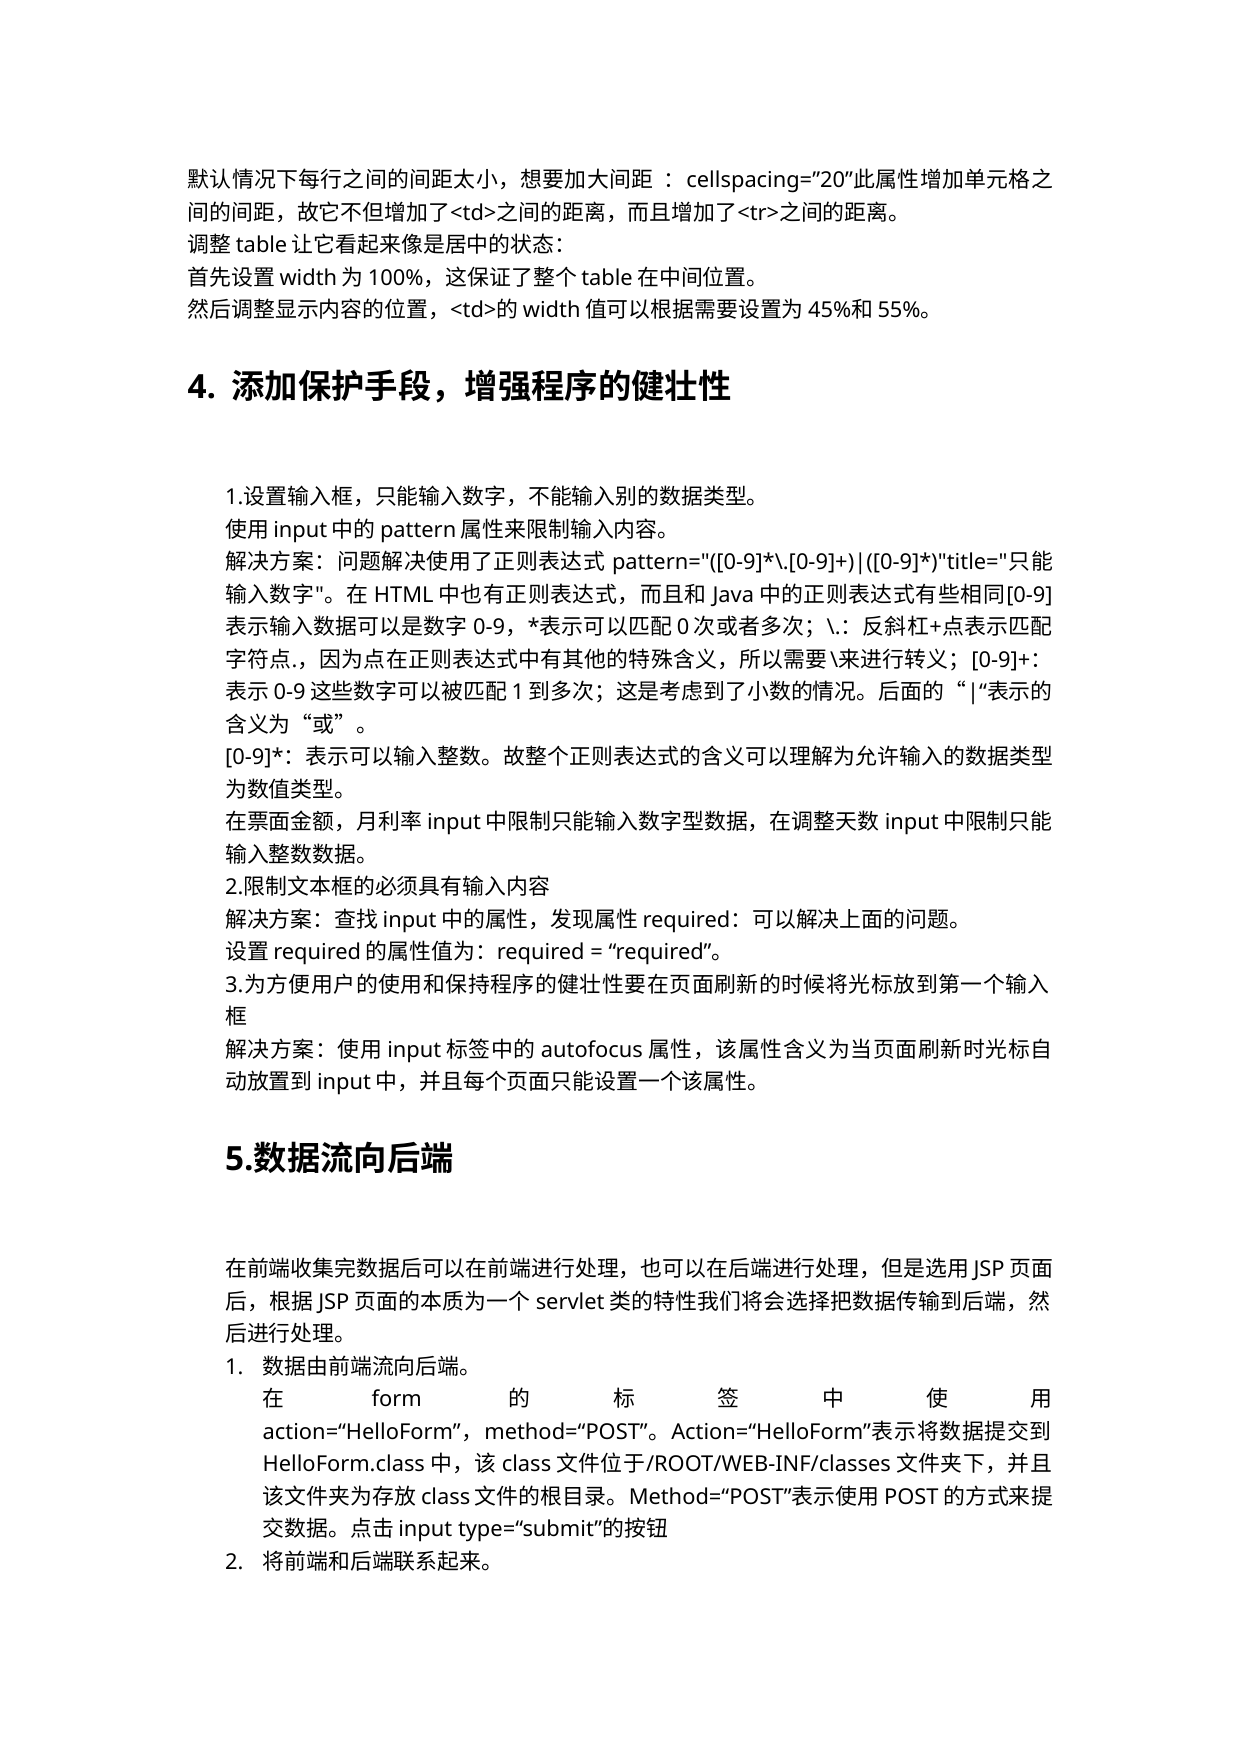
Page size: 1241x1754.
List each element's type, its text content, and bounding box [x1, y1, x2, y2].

list 解决方案：使用input标签中的autofocus属性，该属性含义为当页面刷新时光标自动放置到input中，并且每个页面只能设置一个该属性。 [225, 1031, 1053, 1096]
text 调整table让它看起来像是居中的状态： [187, 227, 1053, 259]
list 数据由前端流向后端。 [225, 1348, 1053, 1381]
text 1.设置输入框，只能输入数字，不能输入别的数据类型。 [187, 479, 1053, 511]
list 在前端收集完数据后可以在前端进行处理，也可以在后端进行处理，但是选用JSP页面后，根据JSP页面的本质为一个servlet类的特性我们将会选择把数据传输到后端，然后进行处理。 [225, 1251, 1053, 1348]
list 使用input中的pattern属性来限制输入内容。 [225, 511, 1053, 544]
list 解决方案：查找input中的属性，发现属性required：可以解决上面的问题。 [225, 901, 1053, 934]
list 解决方案：问题解决使用了正则表达式 pattern="([0-9]*\.[0-9]+)|([0-9]*)"title="只能输入数字"。在HTML中也有正则表达式，而且和Java中的正则表达式有些相同[0-9]表示输入数据可以是数字0-9，*表示可以匹配0次或者多次；\.：反斜杠+点表示匹配字符点.，因为点在正则表达式中有其他的特殊含义，所以需要\来进行转义；[0-9]+：表示0-9这些数字可以被匹配1到多次；这是考虑到了小数的情况。后面的“|“表示的含义为“或”。 [225, 544, 1053, 739]
list 在form的标签中使用action=“HelloForm”，method=“POST”。Action=“HelloForm”表示将数据提交到HelloForm.class中，该class文件位于/ROOT/WEB-INF/classes文件夹下，并且该文件夹为存放class文件的根目录。Method=“POST”表示使用POST的方式来提交数据。点击input type=“submit”的按钮 [262, 1381, 1053, 1543]
list 将前端和后端联系起来。 [225, 1543, 1053, 1576]
subtitle 5.数据流向后端 [225, 1123, 1053, 1188]
text 首先设置width为100%，这保证了整个table在中间位置。 [187, 259, 1053, 292]
list 3.为方便用户的使用和保持程序的健壮性要在页面刷新的时候将光标放到第一个输入框 [225, 966, 1053, 1031]
list [0-9]*：表示可以输入整数。故整个正则表达式的含义可以理解为允许输入的数据类型为数值类型。 [225, 739, 1053, 804]
subtitle 4. 添加保护手段，增强程序的健壮性 [187, 352, 1053, 417]
list 设置required的属性值为：required = “required”。 [225, 934, 1053, 966]
text 然后调整显示内容的位置，<td>的width值可以根据需要设置为45%和55%。 [187, 292, 1053, 324]
text 默认情况下每行之间的间距太小，想要加大间距 ：cellspacing=”20”此属性增加单元格之间的间距，故它不但增加了<td>之间的距离，而且增加了<tr>之间的距离。 [187, 162, 1053, 227]
list 2.限制文本框的必须具有输入内容 [225, 869, 1053, 901]
list 在票面金额，月利率input中限制只能输入数字型数据，在调整天数input中限制只能输入整数数据。 [225, 804, 1053, 869]
